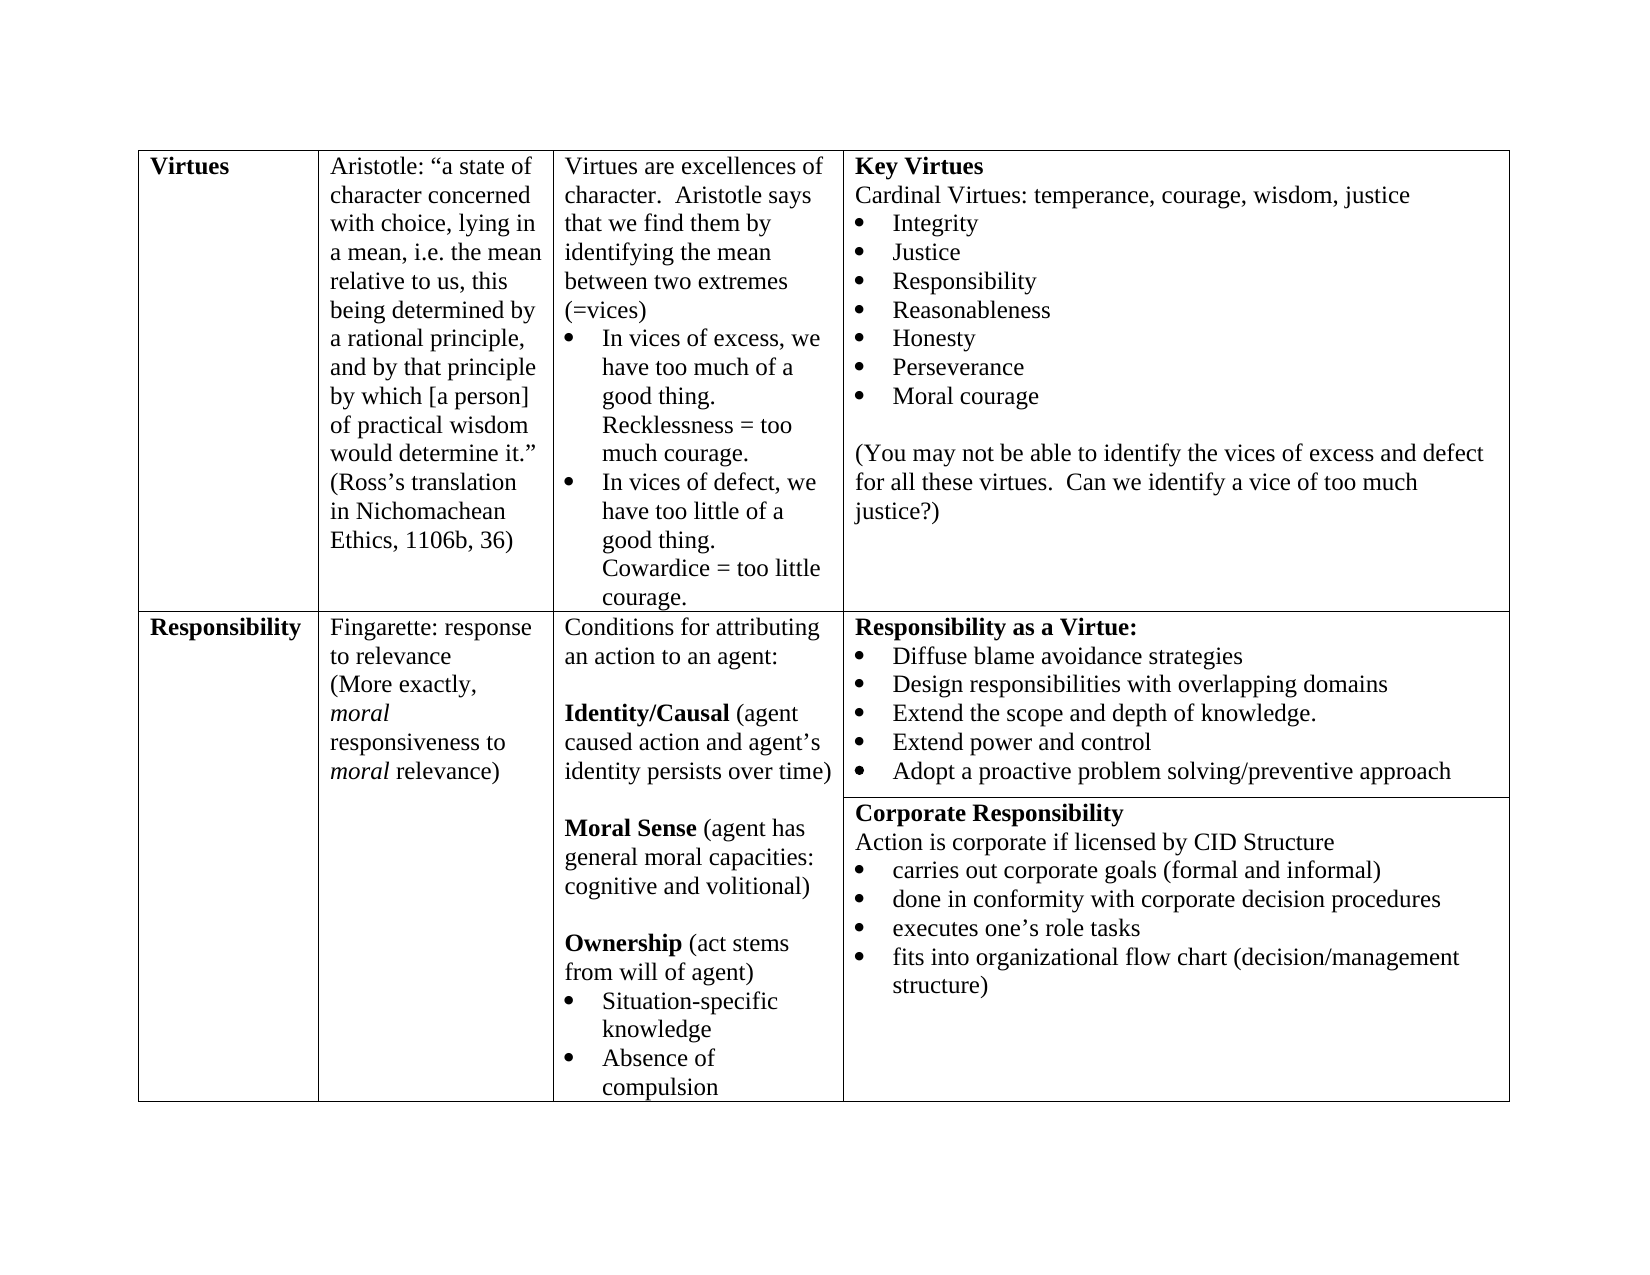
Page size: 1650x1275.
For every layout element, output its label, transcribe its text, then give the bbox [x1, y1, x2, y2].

table_cell Aristotle: “a state of character concerned with choice, lying in a mean, i.e. the mean relative to us, this being determined by a rational principle, and by that principle by which [a person] of practical wisdom would determine it.” (Ross’s translation in Nichomachean Ethics, 1106b, 36) [319, 151, 553, 611]
table_cell Virtues [139, 151, 318, 611]
table_cell Key Virtues Cardinal Virtues: temperance, courage, wisdom, justice Integrity Justice Responsibility Reasonableness Honesty Perseverance Moral courage (You may not be able to identify the vices of excess and defect for all these virtues. Can we identify a vice of too much justice?) [844, 151, 1509, 611]
table_cell Responsibility [139, 612, 318, 1101]
table_cell Responsibility as a Virtue: Diffuse blame avoidance strategies Design responsibilities with overlapping domains Extend the scope and depth of knowledge. Extend power and control Adopt a proactive problem solving/preventive approach [844, 612, 1509, 797]
table_cell Virtues are excellences of character. Aristotle says that we find them by identifying the mean between two extremes (=vices) In vices of excess, we have too much of a good thing. Recklessness = too much courage. In vices of defect, we have too little of a good thing. Cowardice = too little courage. [554, 151, 843, 611]
table_cell Corporate Responsibility Action is corporate if licensed by CID Structure carries out corporate goals (formal and informal) done in conformity with corporate decision procedures executes one’s role tasks fits into organizational flow chart (decision/management structure) [844, 798, 1509, 1101]
table_cell Conditions for attributing an action to an agent: Identity/Causal (agent caused action and agent’s identity persists over time) Moral Sense (agent has general moral capacities: cognitive and volitional) Ownership (act stems from will of agent) Situation-specific knowledge Absence of compulsion [554, 612, 843, 1101]
table_cell Fingarette: response to relevance (More exactly, moral responsiveness to moral relevance) [319, 612, 553, 1101]
